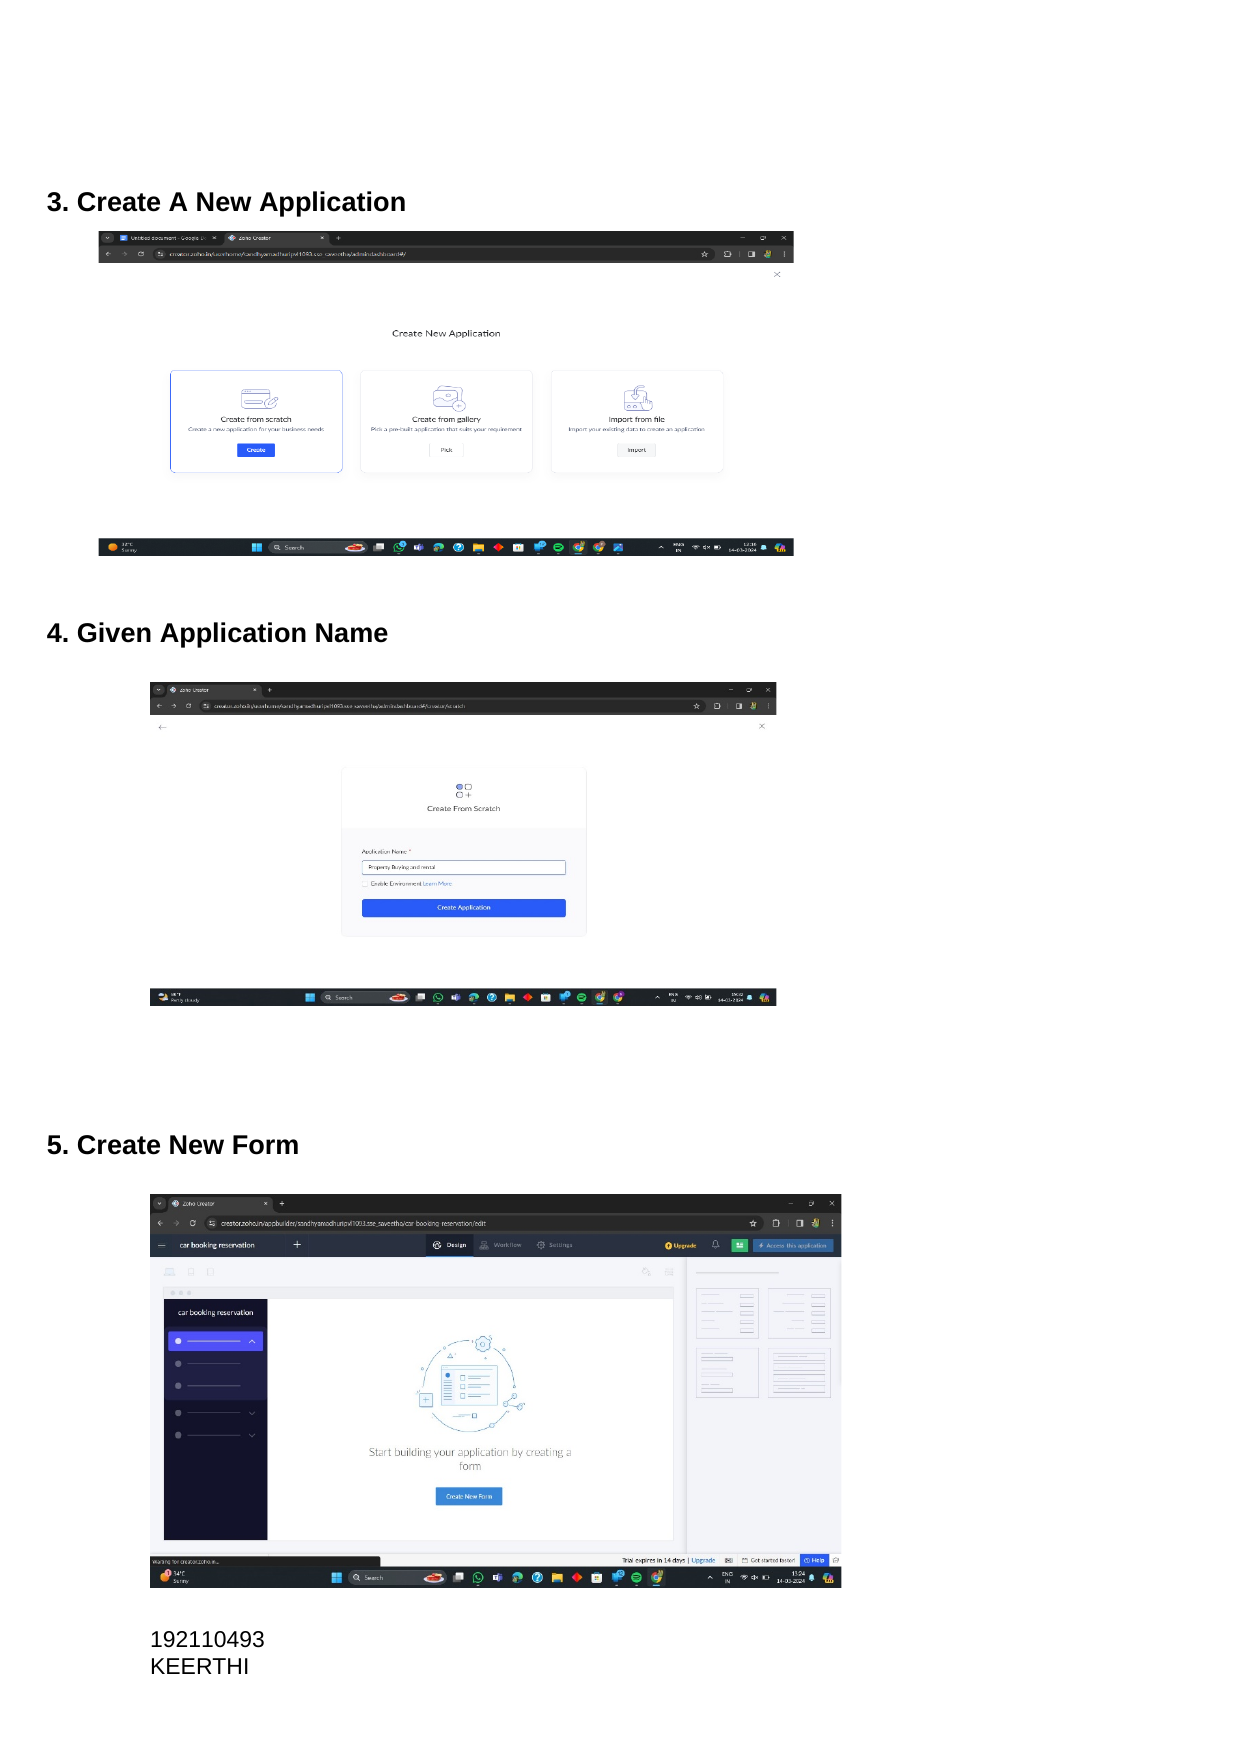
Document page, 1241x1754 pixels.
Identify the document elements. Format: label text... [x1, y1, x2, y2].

picture [150, 1194, 842, 1588]
text 5. Create New Form [47, 1129, 1090, 1160]
text 4. Given Application Name [47, 617, 1090, 648]
picture [150, 682, 777, 1006]
text 3. Create A New Application [47, 186, 1090, 217]
picture [98, 231, 794, 556]
